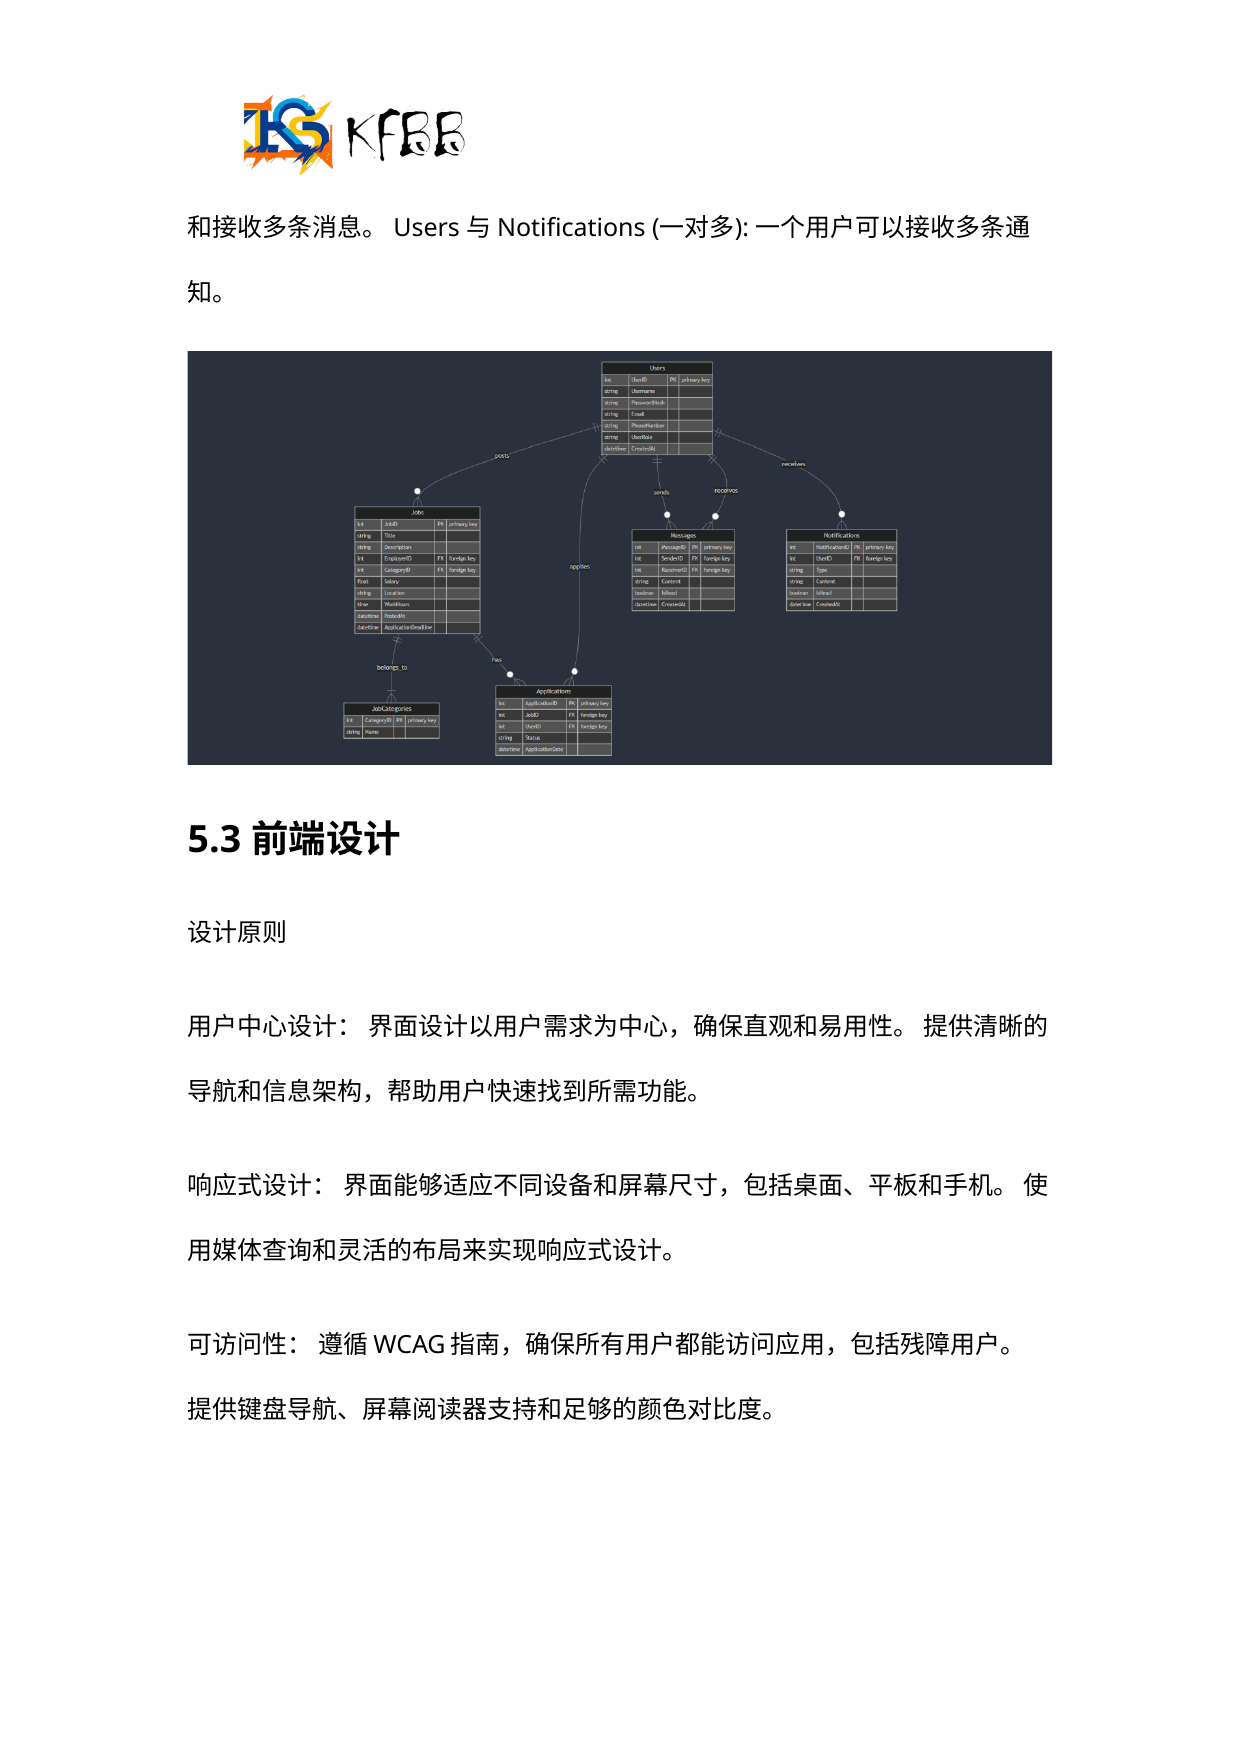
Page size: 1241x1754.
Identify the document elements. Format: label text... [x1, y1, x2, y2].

text 设计原则 [187, 898, 1053, 963]
text 响应式设计： 界面能够适应不同设备和屏幕尺寸，包括桌面、平板和手机。 使用媒体查询和灵活的布局来实现响应式设计。 [187, 1151, 1053, 1281]
text 用户中心设计： 界面设计以用户需求为中心，确保直观和易用性。 提供清晰的导航和信息架构，帮助用户快速找到所需功能。 [187, 992, 1053, 1122]
subtitle 5.3 前端设计 [187, 803, 1053, 868]
picture [187, 351, 1053, 765]
text 可访问性： 遵循WCAG指南，确保所有用户都能访问应用，包括残障用户。 提供键盘导航、屏幕阅读器支持和足够的颜色对比度。 [187, 1310, 1053, 1440]
picture [187, 90, 521, 177]
